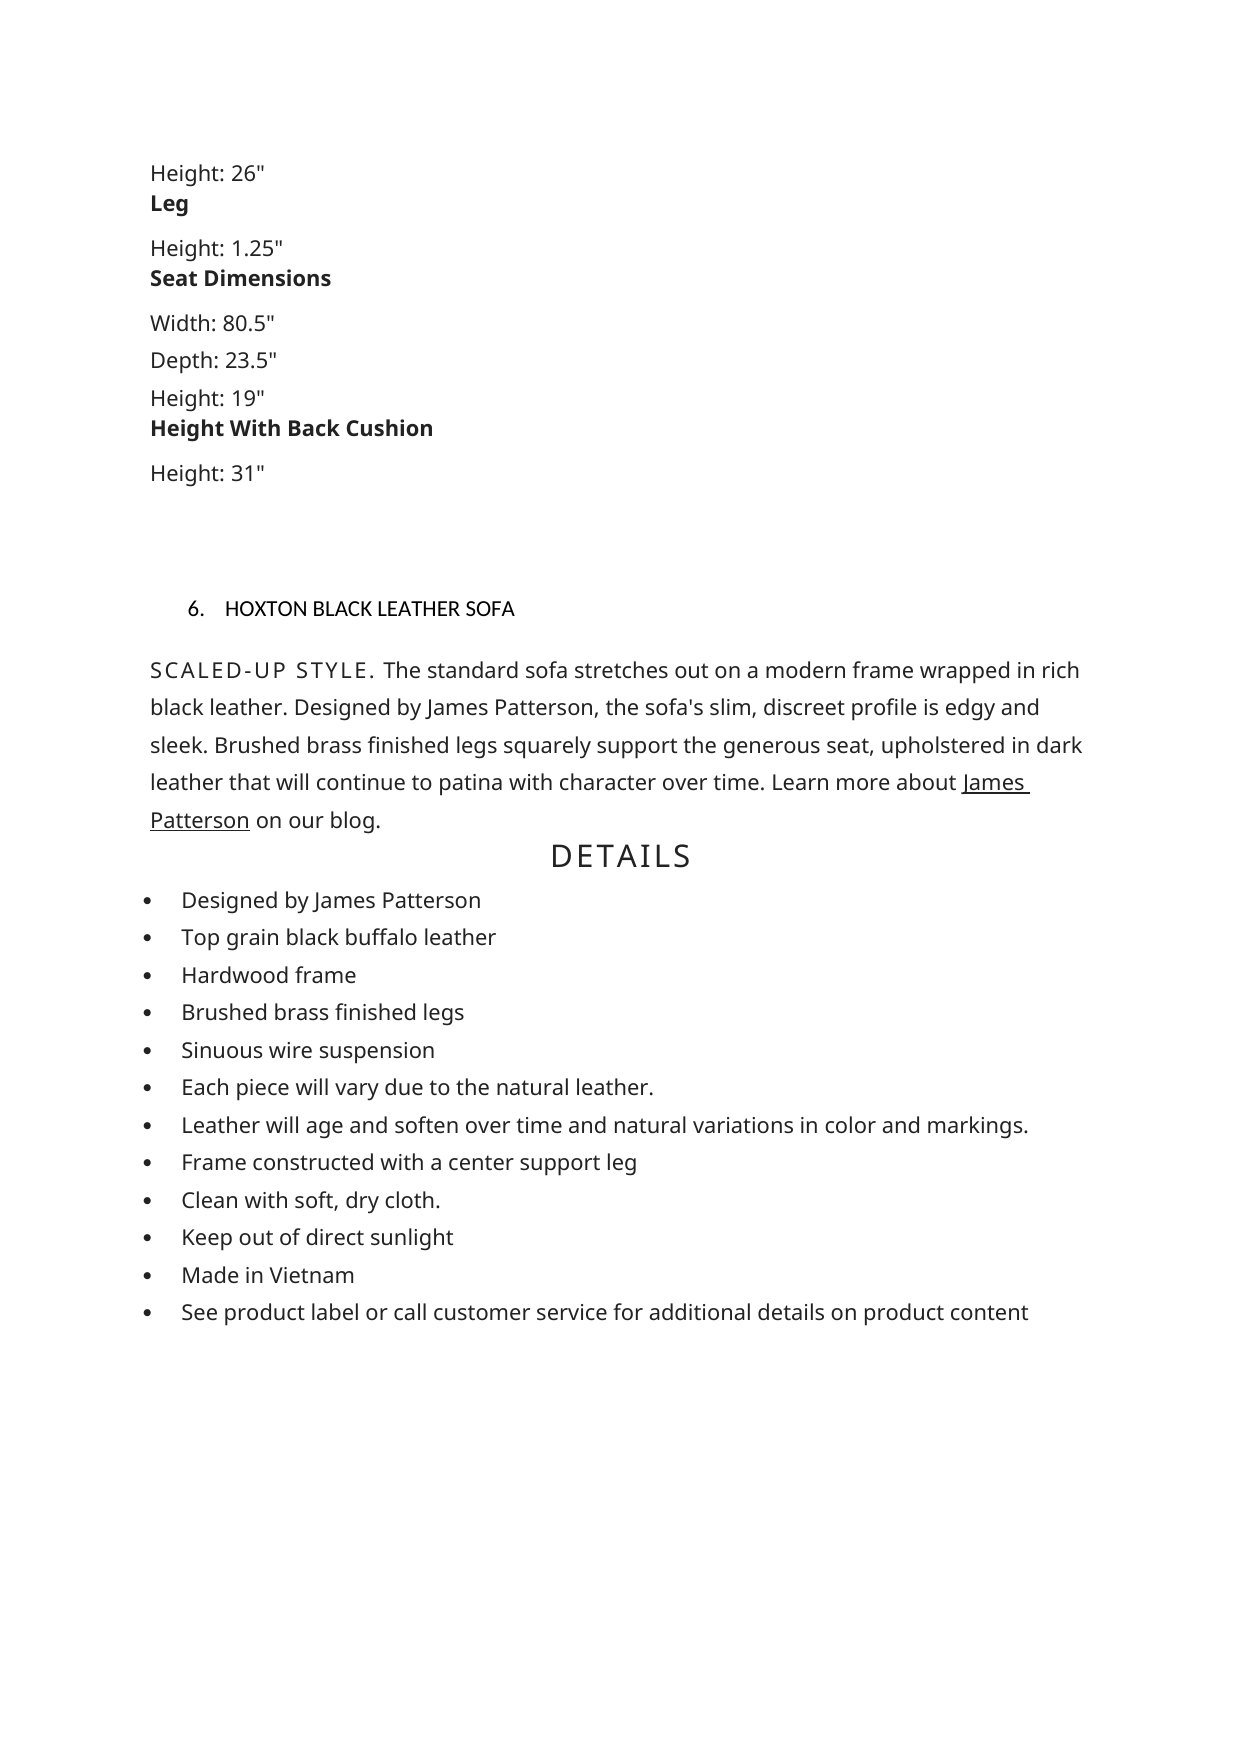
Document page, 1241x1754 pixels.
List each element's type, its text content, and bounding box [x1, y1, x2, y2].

text Height: 19" [150, 375, 1090, 413]
list Keep out of direct sunlight [144, 1214, 1090, 1252]
list Made in Vietnam [144, 1252, 1090, 1289]
text Height: 31" [150, 450, 1090, 488]
subtitle Height With Back Cushion [150, 413, 1090, 442]
text Height: 1.25" [150, 225, 1090, 263]
list Each piece will vary due to the natural leather. [144, 1064, 1090, 1102]
list Designed by James Patterson [144, 877, 1090, 914]
list Sinuous wire suspension [144, 1027, 1090, 1064]
list Brushed brass finished legs [144, 989, 1090, 1027]
text DETAILS [150, 834, 1090, 877]
list Hardwood frame [144, 952, 1090, 989]
subtitle Seat Dimensions [150, 263, 1090, 292]
list Frame constructed with a center support leg [144, 1139, 1090, 1177]
text Height: 26" [150, 150, 1090, 187]
list HOXTON BLACK LEATHER SOFA [187, 594, 1090, 622]
text Depth: 23.5" [150, 338, 1090, 375]
list Top grain black buffalo leather [144, 914, 1090, 952]
text SCALED-UP STYLE. The standard sofa stretches out on a modern frame wrapped in rich black leather. Designed by James Patterson, the sofa's slim, discreet profile is edgy and sleek. Brushed brass finished legs squarely support the generous seat, upholstered in dark leather that will continue to patina with character over time. Learn more about James Patterson on our blog. [150, 647, 1090, 834]
subtitle Leg [150, 187, 1090, 217]
list Clean with soft, dry cloth. [144, 1177, 1090, 1214]
text Width: 80.5" [150, 300, 1090, 338]
list Leather will age and soften over time and natural variations in color and markings. [144, 1102, 1090, 1139]
list See product label or call customer service for additional details on product content [144, 1289, 1090, 1327]
